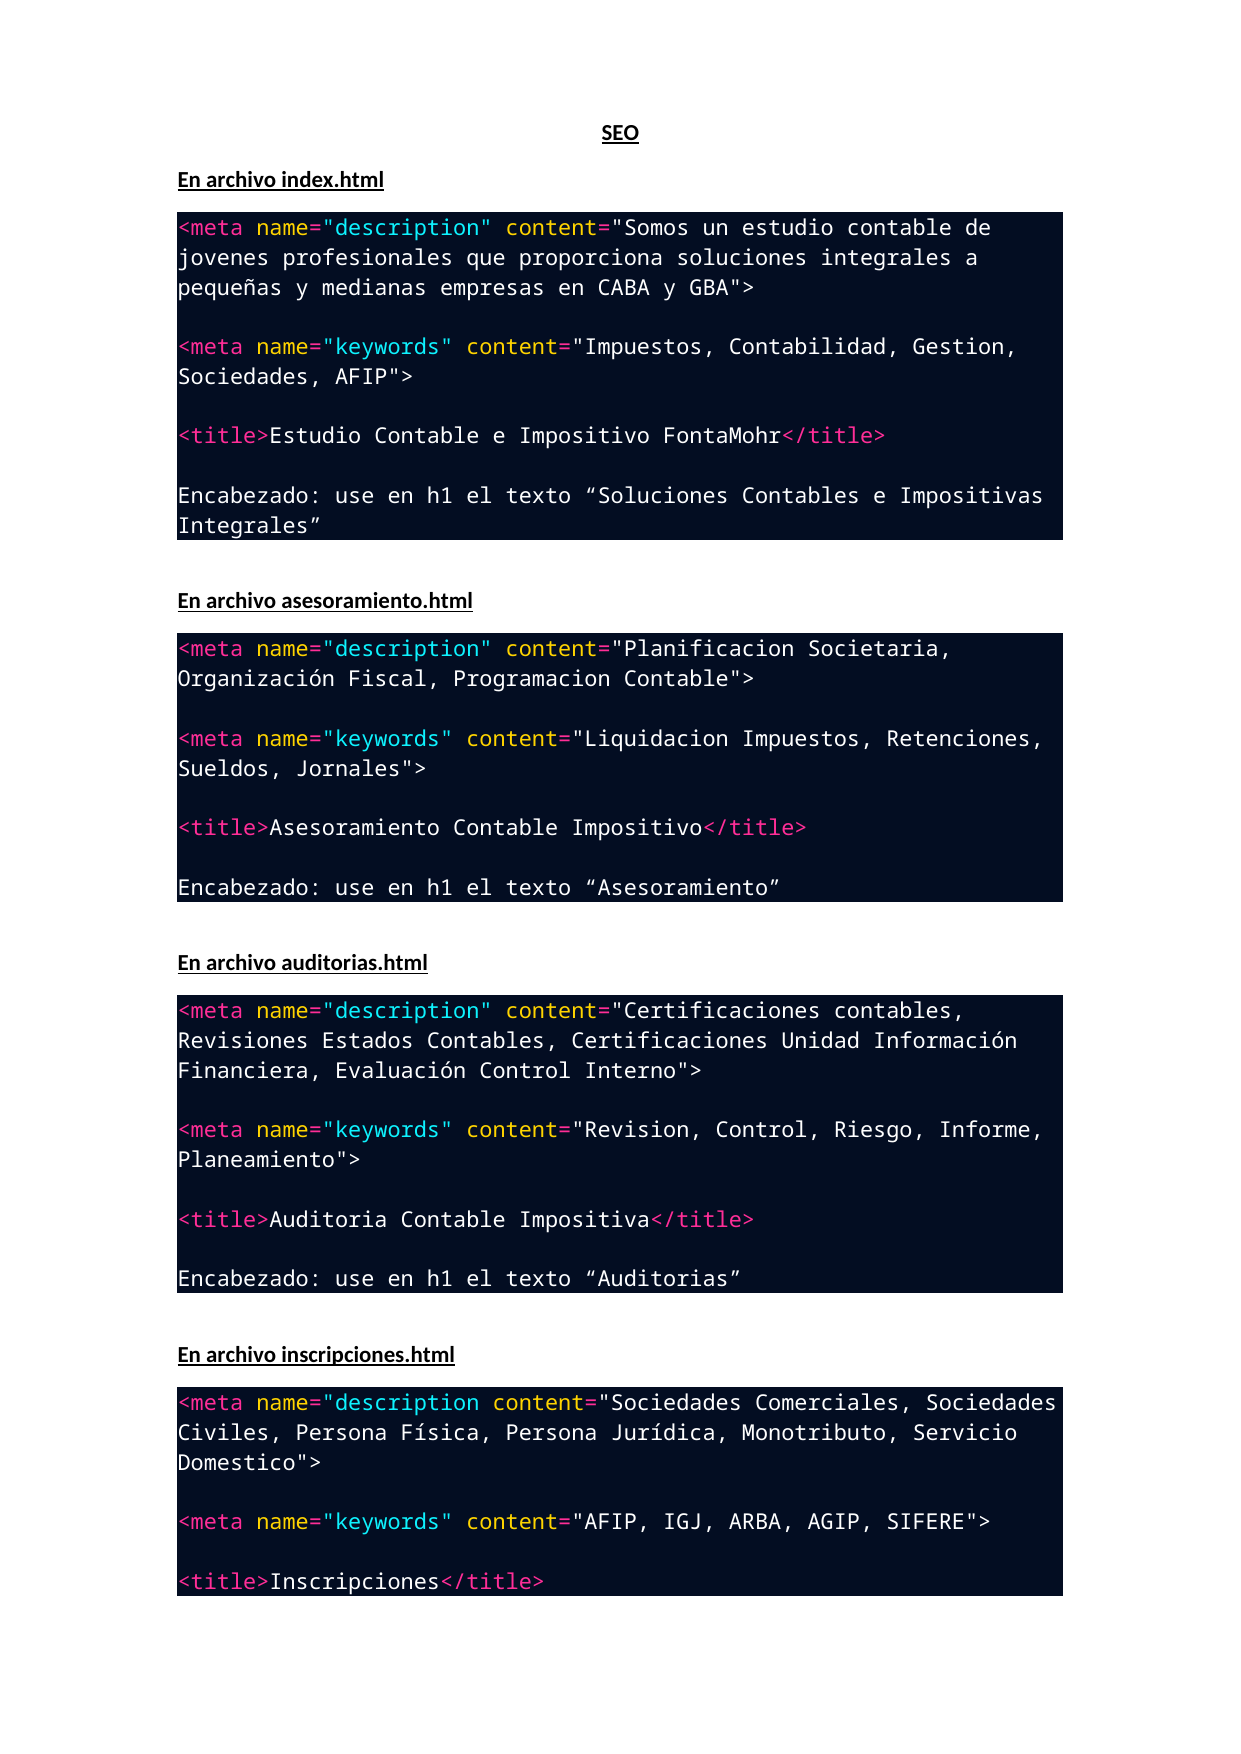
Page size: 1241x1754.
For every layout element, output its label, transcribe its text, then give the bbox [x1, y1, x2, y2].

text <title>Auditoria Contable Impositiva</title> [177, 1204, 1063, 1234]
text <meta name="keywords" content="AFIP, IGJ, ARBA, AGIP, SIFERE"> [177, 1506, 1063, 1536]
text Encabezado: use en h1 el texto “Auditorias” [177, 1263, 1063, 1293]
text <meta name="description" content="Planificacion Societaria, Organización Fiscal, Programacion Contable"> [177, 633, 1063, 693]
text <meta name="description content="Sociedades Comerciales, Sociedades Civiles, Persona Física, Persona Jurídica, Monotributo, Servicio Domestico"> [177, 1387, 1063, 1476]
text Encabezado: use en h1 el texto “Asesoramiento” [177, 872, 1063, 902]
text <meta name="description" content="Certificaciones contables, Revisiones Estados Contables, Certificaciones Unidad Información Financiera, Evaluación Control Interno"> [177, 995, 1063, 1085]
text <meta name="keywords" content="Impuestos, Contabilidad, Gestion, Sociedades, AFIP"> [177, 331, 1063, 391]
text <meta name="description" content="Somos un estudio contable de jovenes profesionales que proporciona soluciones integrales a pequeñas y medianas empresas en CABA y GBA"> [177, 212, 1063, 301]
text En archivo asesoramiento.html [177, 587, 1063, 614]
text SEO [177, 118, 1063, 146]
text En archivo index.html [177, 165, 1063, 193]
text <meta name="keywords" content="Liquidacion Impuestos, Retenciones, Sueldos, Jornales"> [177, 723, 1063, 782]
text <meta name="keywords" content="Revision, Control, Riesgo, Informe, Planeamiento"> [177, 1114, 1063, 1174]
text En archivo inscripciones.html [177, 1340, 1063, 1368]
text <title>Estudio Contable e Impositivo FontaMohr</title> [177, 421, 1063, 450]
text En archivo auditorias.html [177, 948, 1063, 976]
text <title>Inscripciones</title> [177, 1566, 1063, 1596]
text Encabezado: use en h1 el texto “Soluciones Contables e Impositivas Integrales” [177, 480, 1063, 540]
text <title>Asesoramiento Contable Impositivo</title> [177, 812, 1063, 842]
